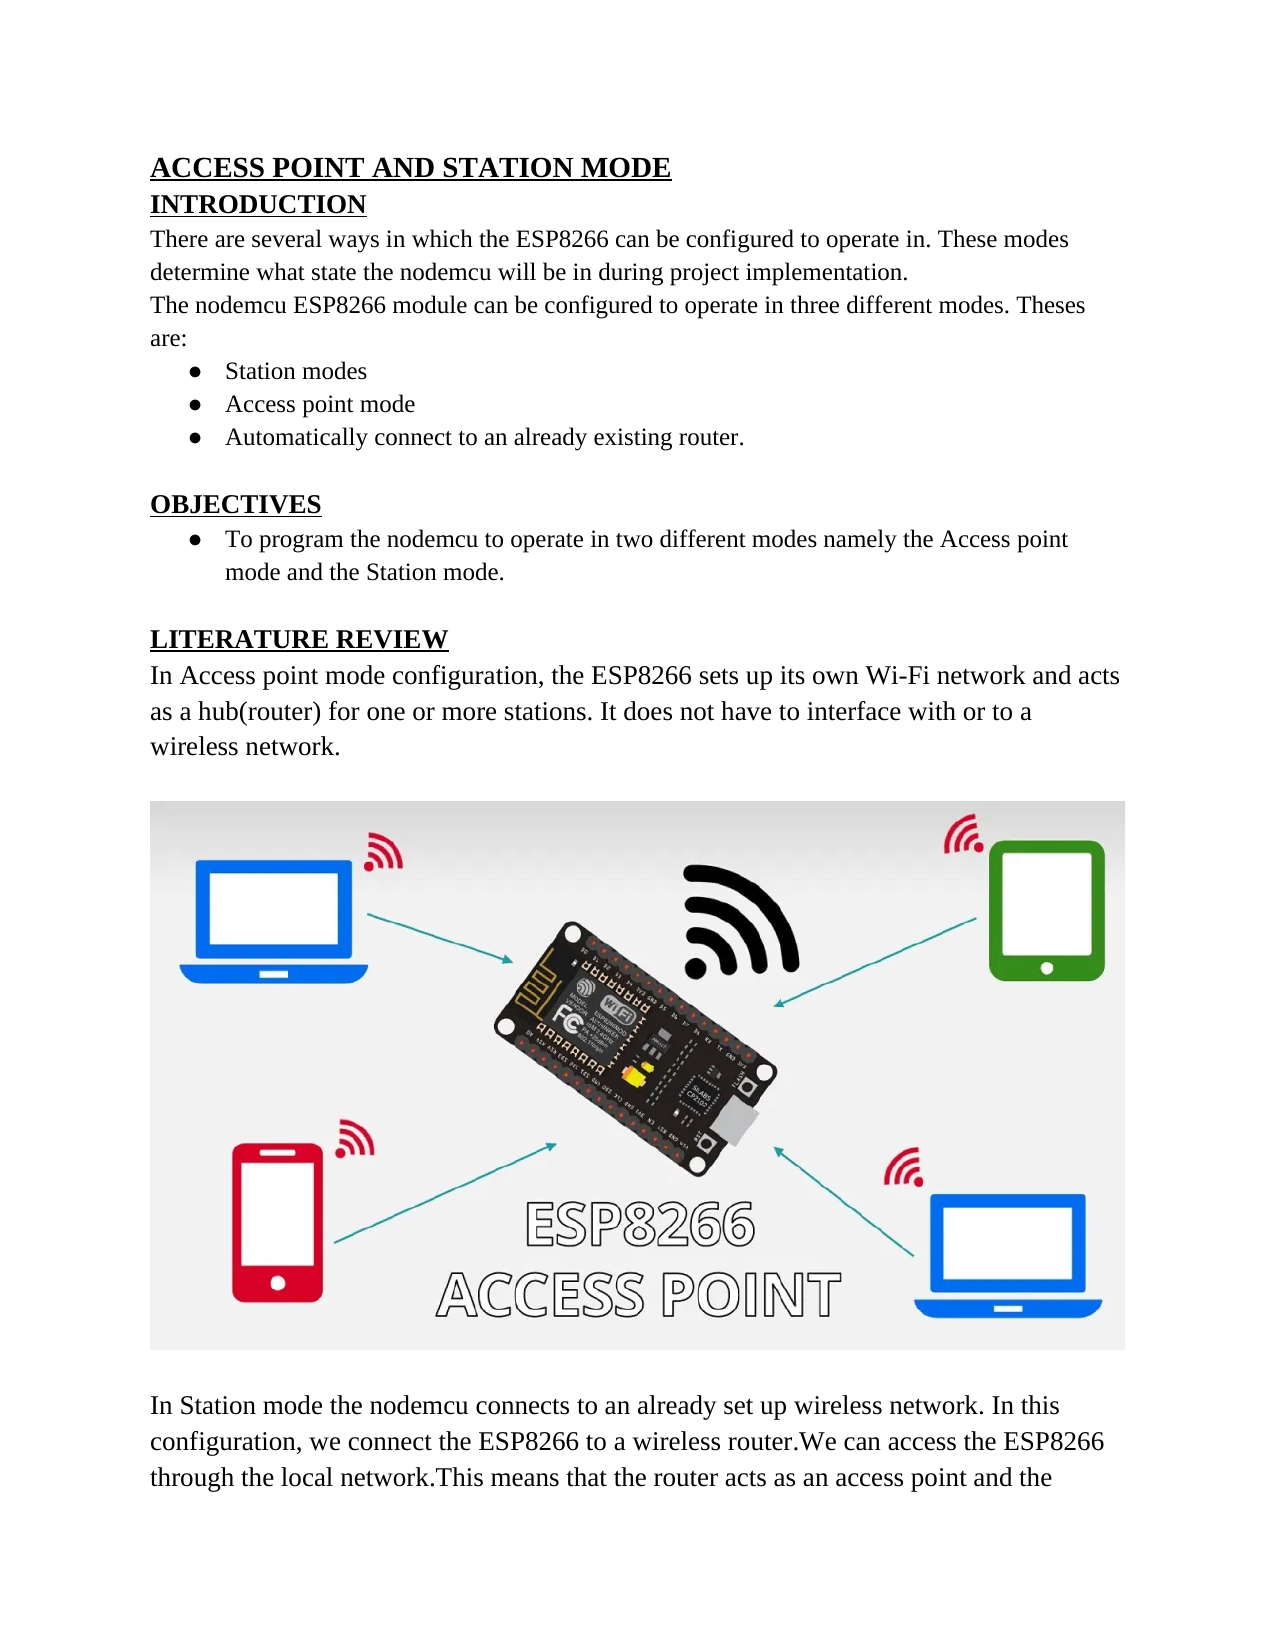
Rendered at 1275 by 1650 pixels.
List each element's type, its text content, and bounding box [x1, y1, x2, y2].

picture [150, 801, 1125, 1350]
text There are several ways in which the ESP8266 can be configured to operate in. These modes determine what state the nodemcu will be in during project implementation. [150, 224, 1125, 286]
text LITERATURE REVIEW [150, 623, 1125, 654]
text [150, 1389, 1125, 1492]
text INTRODUCTION [150, 188, 1125, 220]
list Automatically connect to an already existing router. [187, 422, 1125, 451]
list To program the nodemcu to operate in two different modes namely the Access point mode and the Station mode. [187, 524, 1125, 586]
text OBJECTIVES [150, 488, 1125, 519]
text The nodemcu ESP8266 module can be configured to operate in three different modes. Theses are: [150, 290, 1125, 352]
text ACCESS POINT AND STATION MODE [150, 150, 1125, 183]
list Access point mode [187, 389, 1125, 418]
text In Access point mode configuration, the ESP8266 sets up its own Wi-Fi network and acts as a hub(router) for one or more stations. It does not have to interface with or to a wireless network. [150, 659, 1125, 762]
list Station modes [187, 356, 1125, 385]
